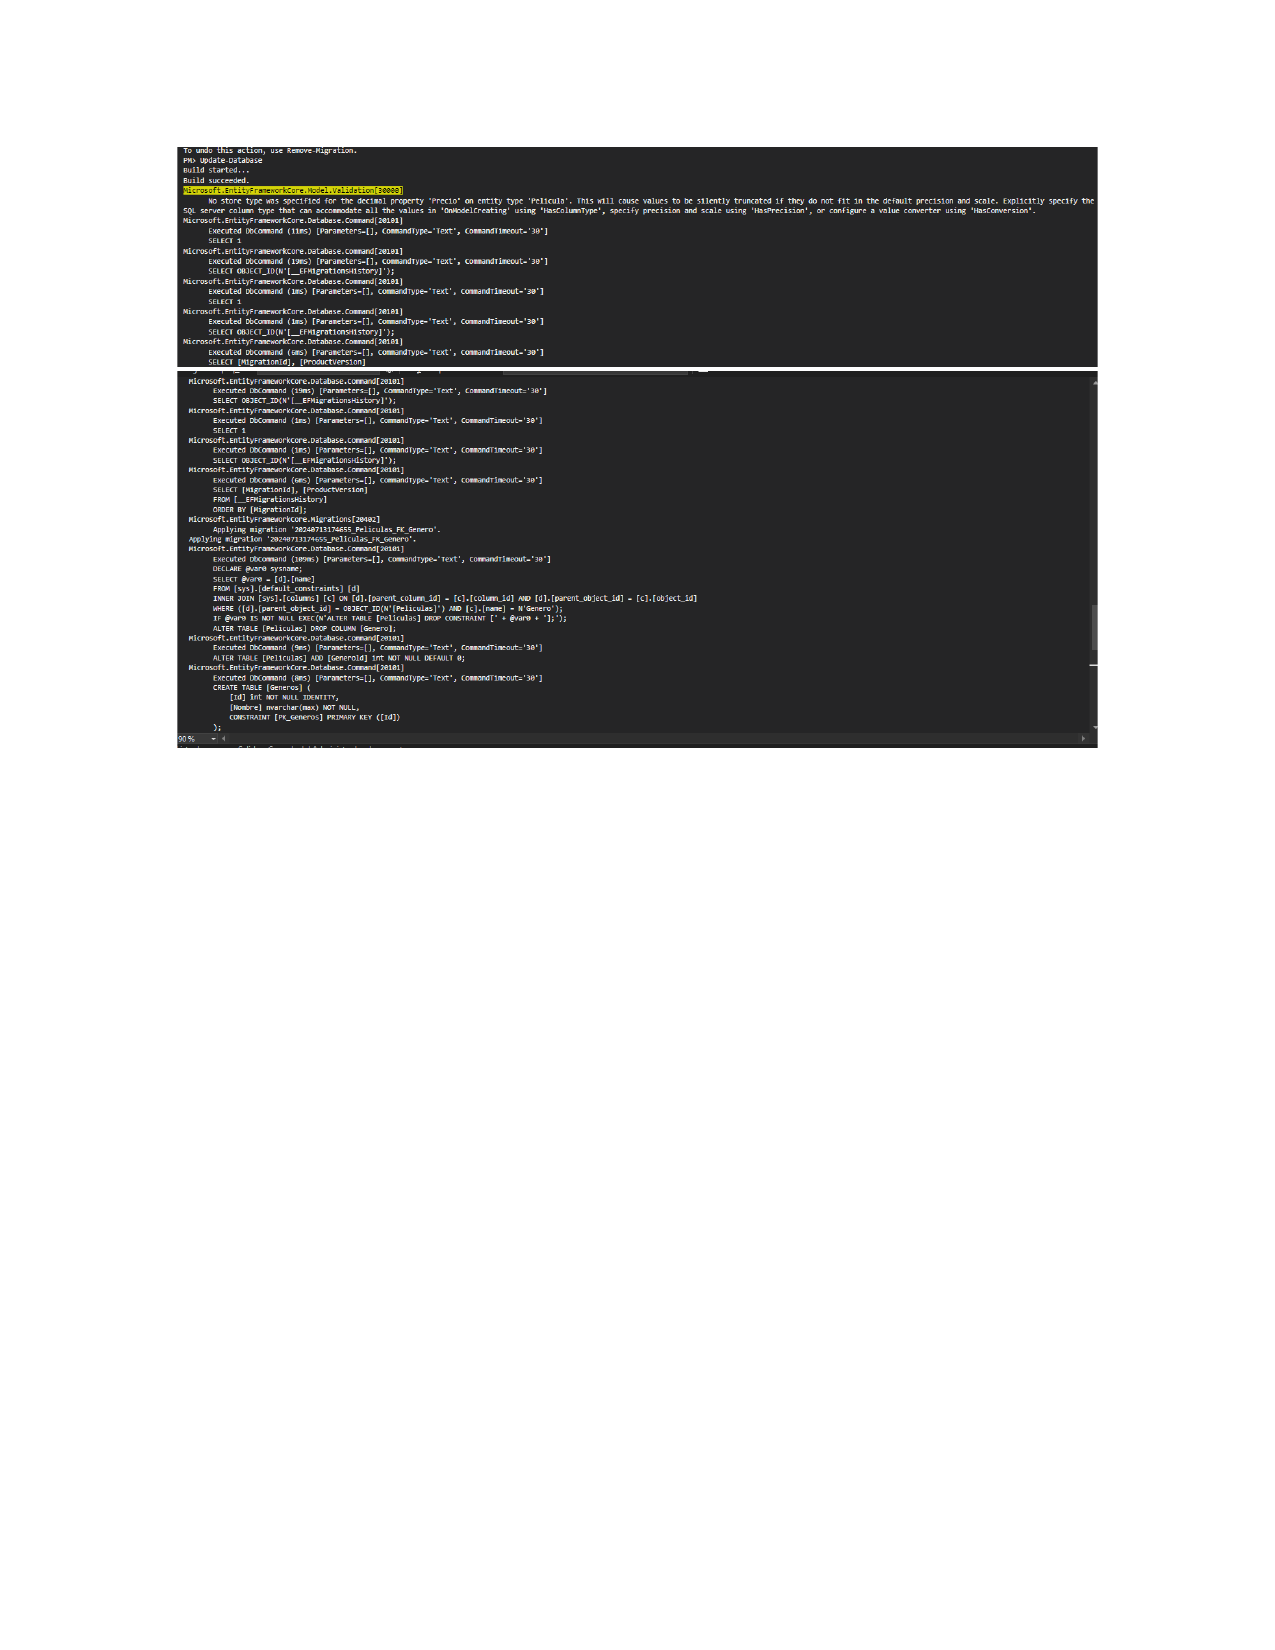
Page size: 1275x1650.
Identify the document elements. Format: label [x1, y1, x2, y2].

picture [177, 147, 1098, 367]
picture [177, 371, 1098, 748]
